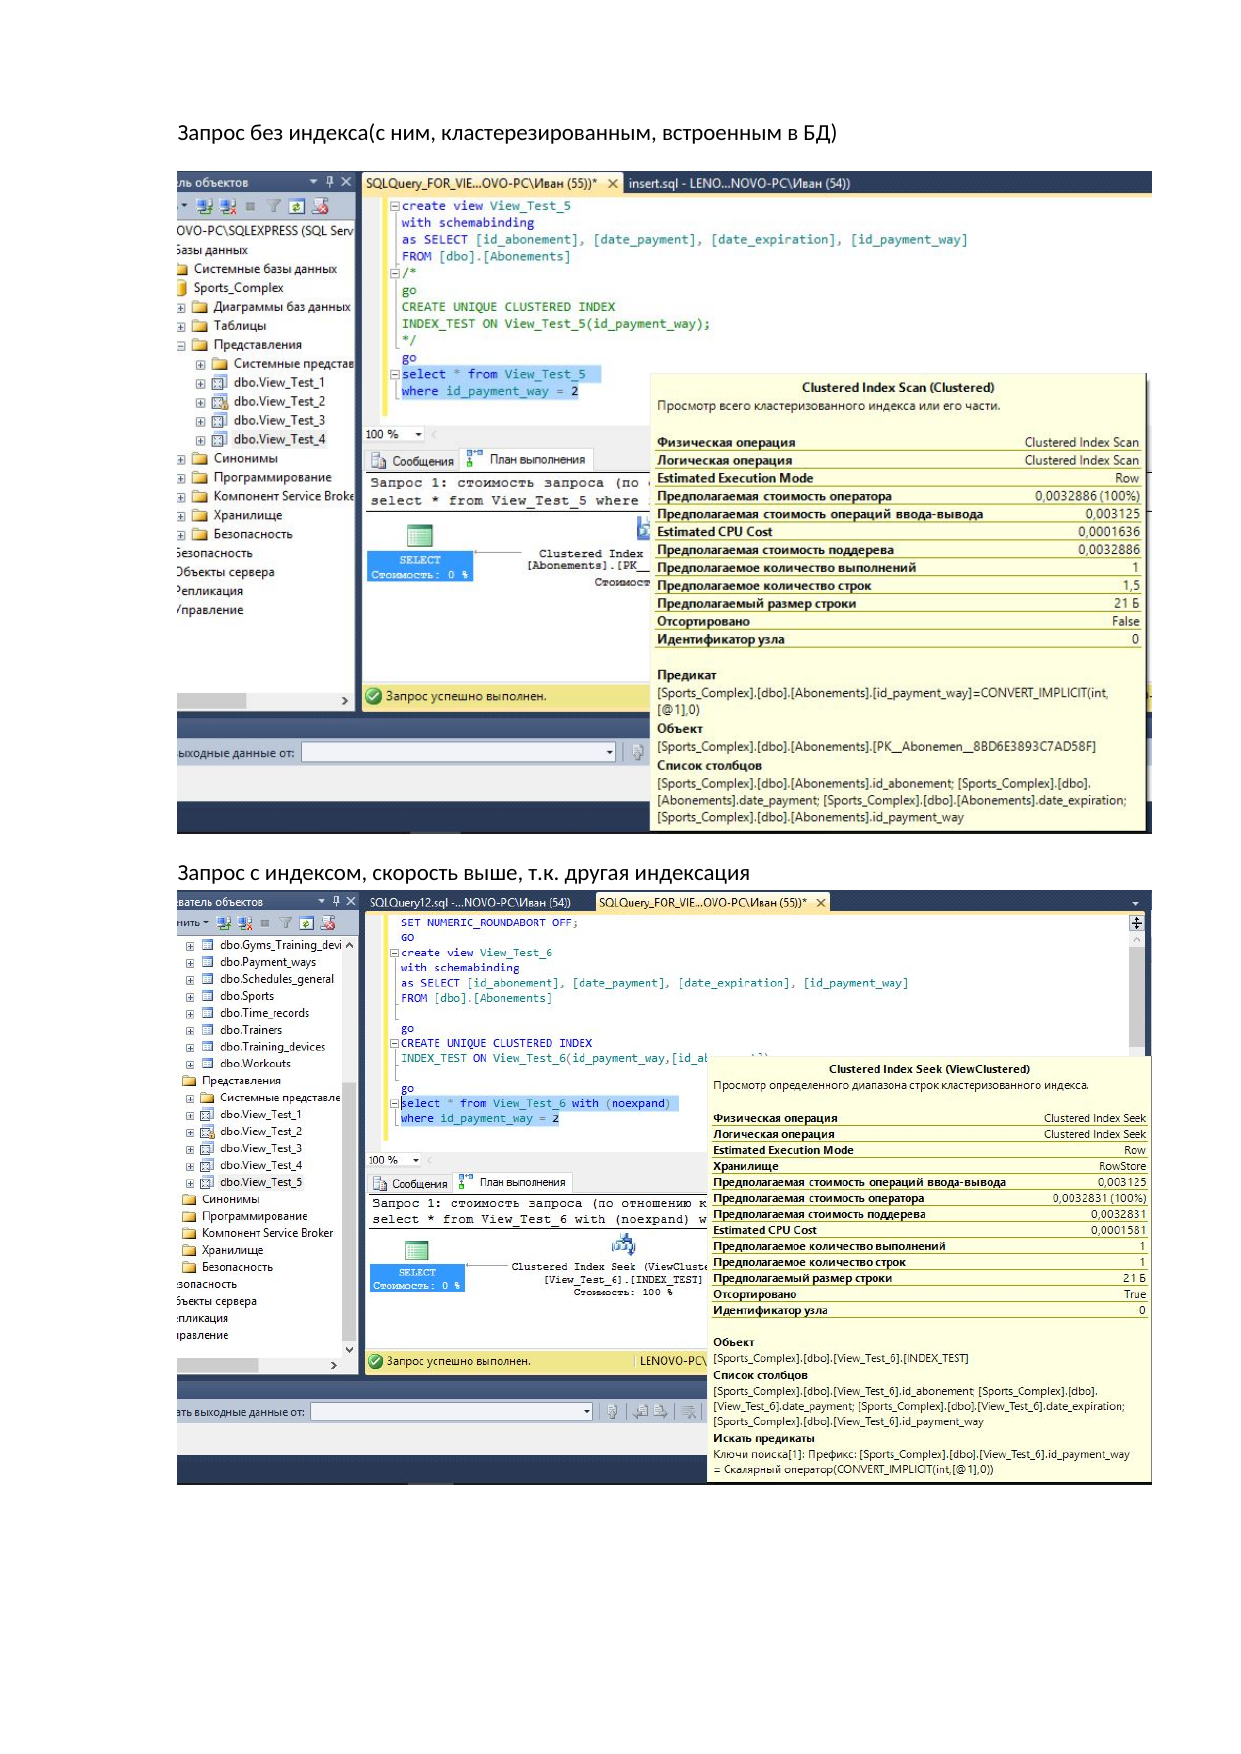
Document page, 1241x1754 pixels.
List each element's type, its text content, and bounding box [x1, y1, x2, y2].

text Запрос без индекса(с ним, кластерезированным, встроенным в БД) [177, 118, 1152, 146]
picture [177, 890, 1152, 1485]
text Запрос с индексом, скорость выше, т.к. другая индексация [177, 858, 1152, 890]
picture [177, 171, 1152, 834]
